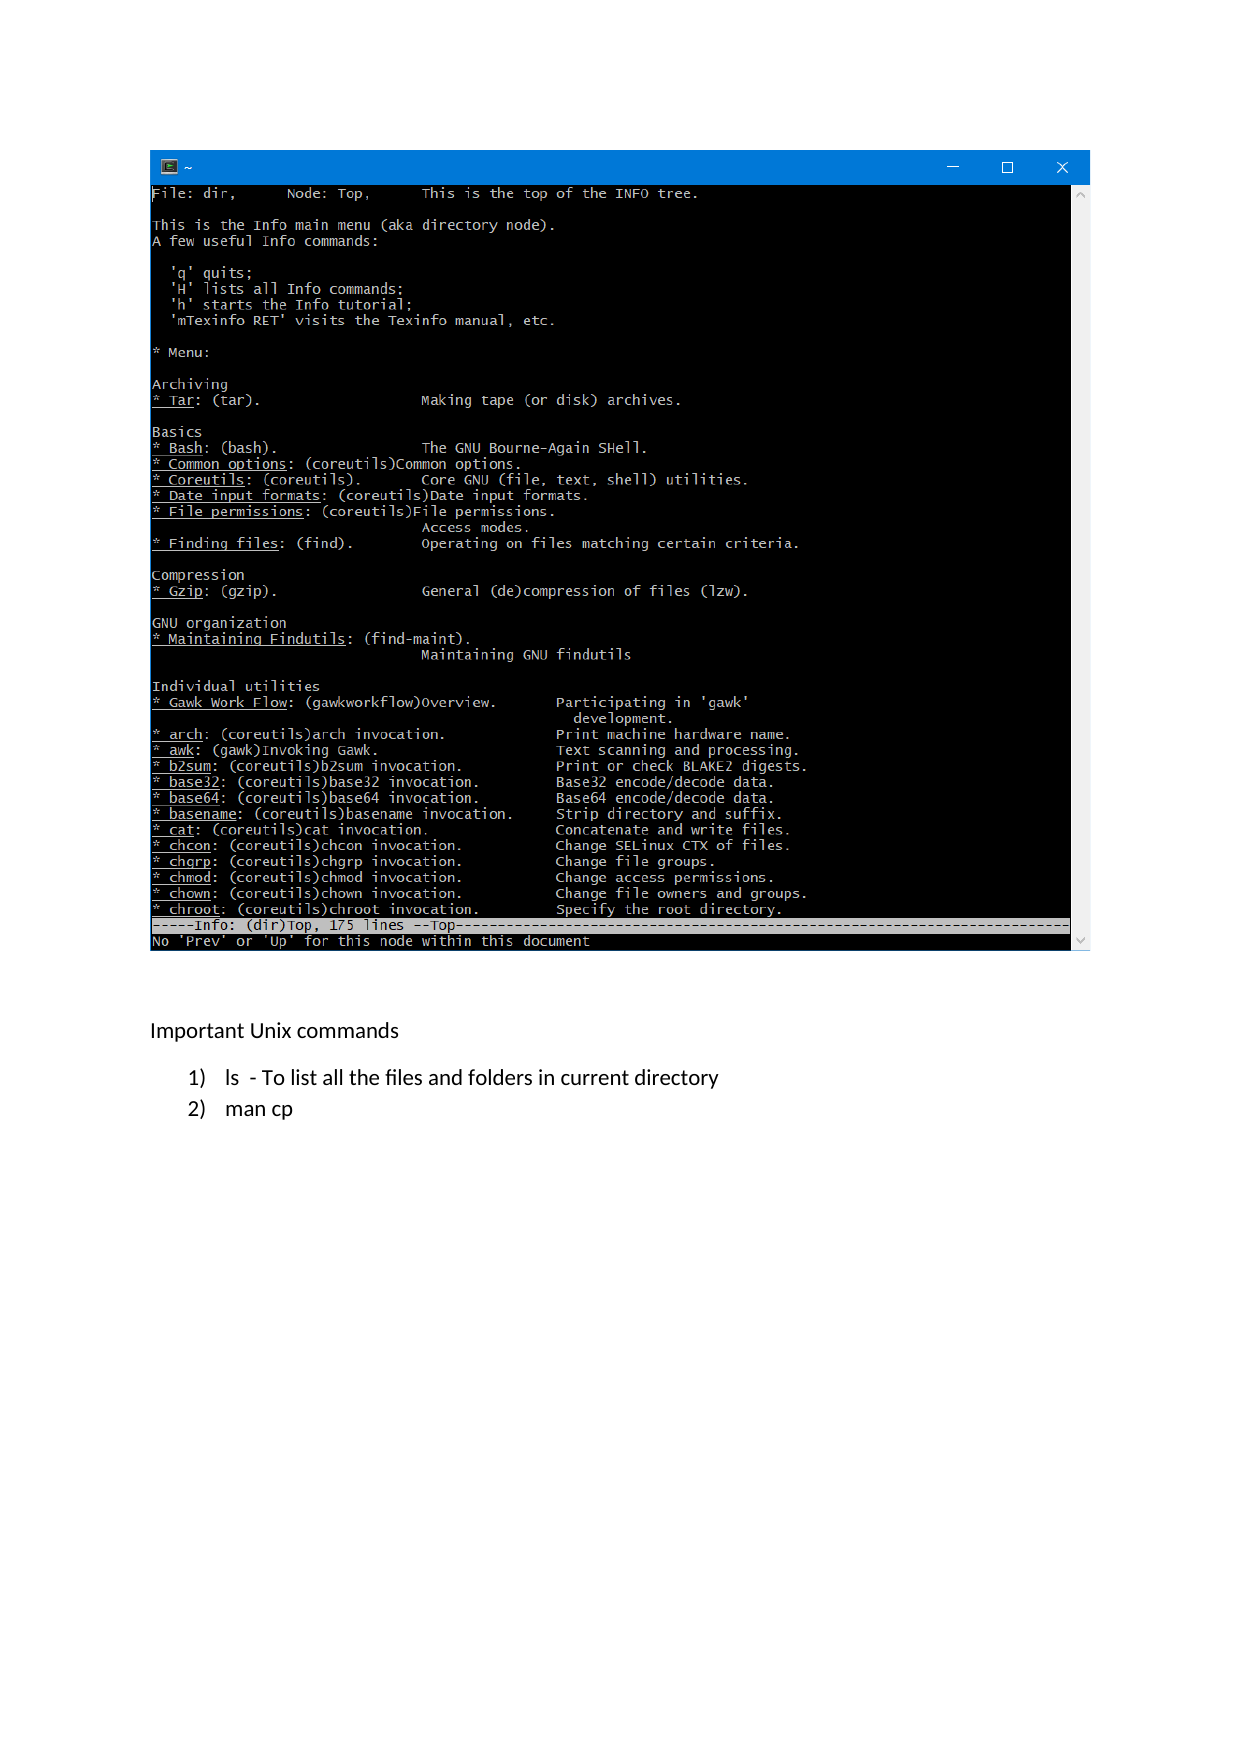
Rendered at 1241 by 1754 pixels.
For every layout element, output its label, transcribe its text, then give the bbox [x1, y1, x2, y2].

list ls - To list all the files and folders in current directory [187, 1063, 1090, 1092]
text Important Unix commands [150, 1017, 1090, 1045]
picture [150, 150, 1091, 951]
list man cp [187, 1094, 1090, 1122]
